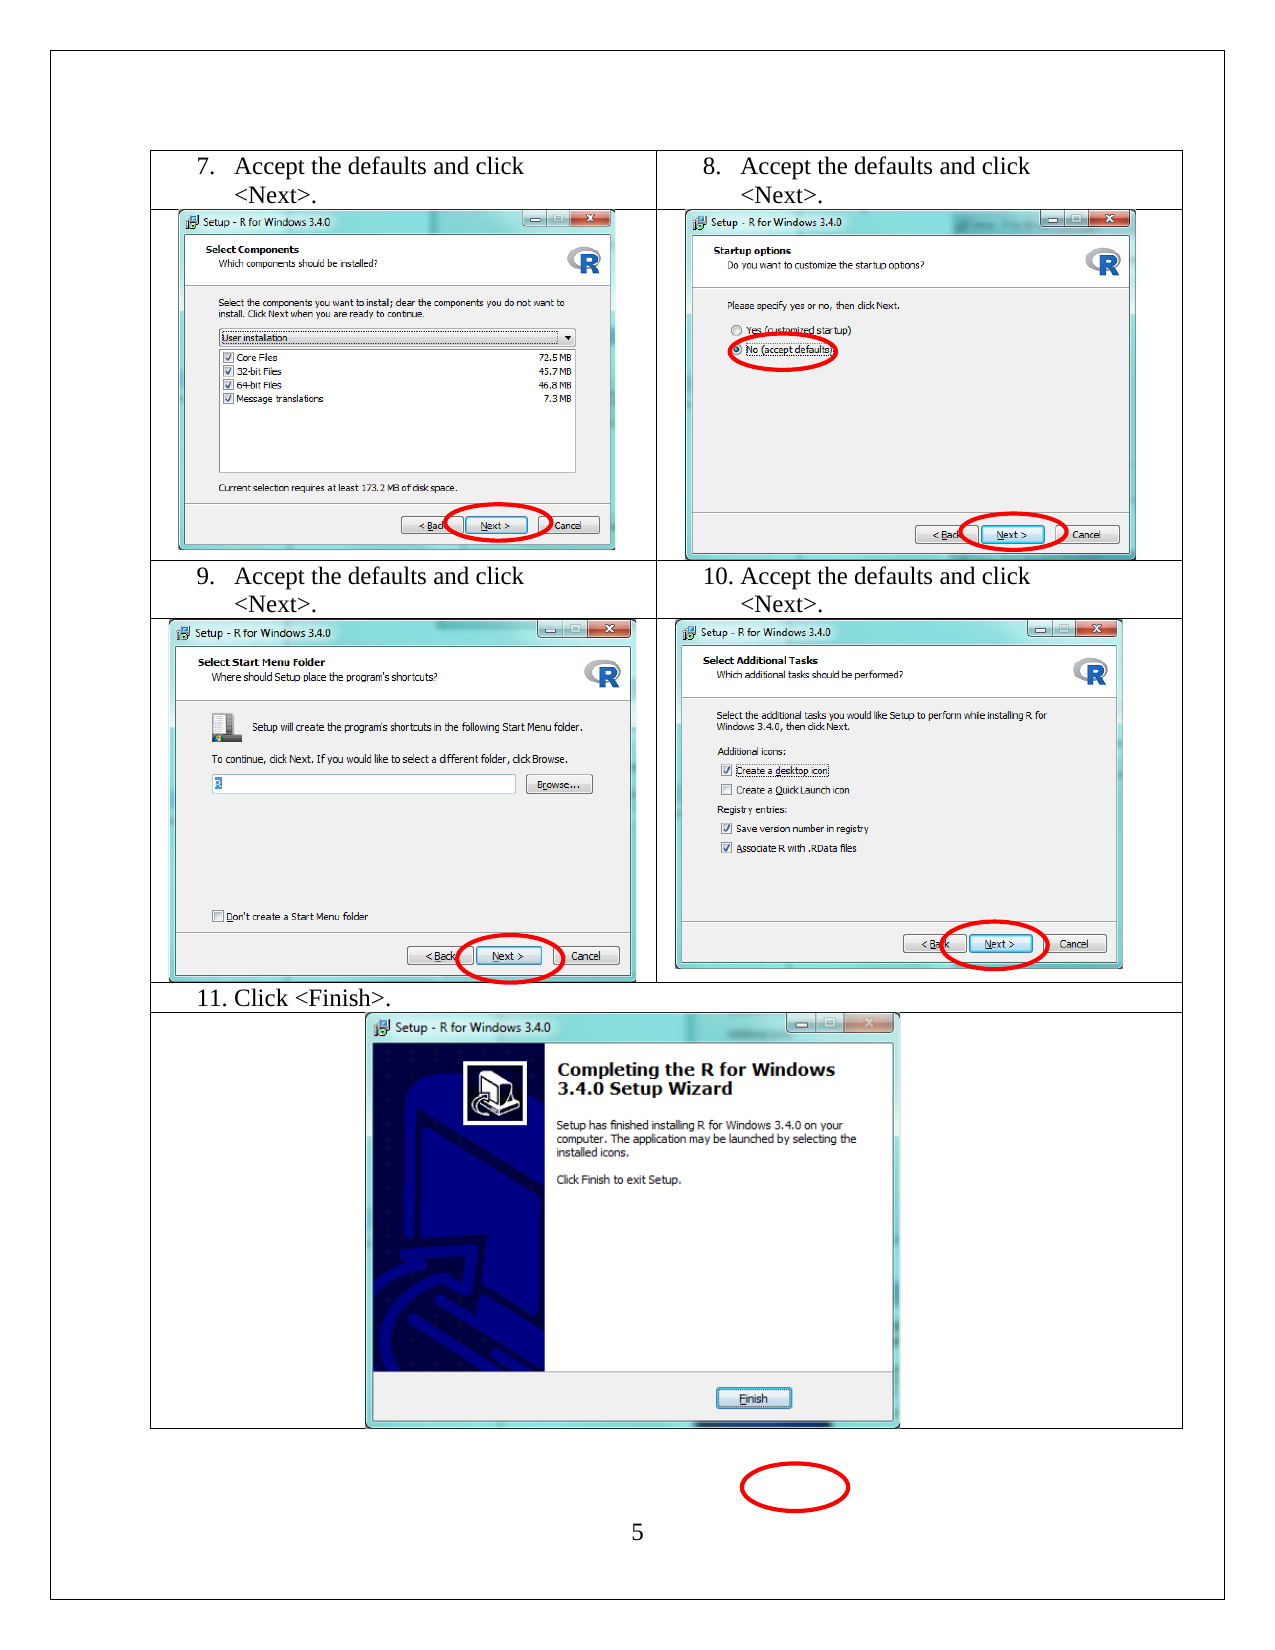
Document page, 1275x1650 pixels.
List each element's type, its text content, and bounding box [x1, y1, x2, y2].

picture [168, 619, 637, 982]
table_cell [637, 619, 656, 982]
picture [685, 209, 1136, 560]
picture [460, 938, 561, 980]
picture [675, 619, 1123, 969]
table_cell [151, 1013, 365, 1428]
table_cell [657, 619, 1182, 982]
table_cell [151, 619, 168, 982]
table_cell Click <Finish>. [151, 983, 1182, 1012]
picture [944, 924, 1045, 967]
table_cell [151, 210, 656, 560]
table_cell [1136, 210, 1182, 560]
table_cell [901, 1013, 1182, 1428]
picture [178, 209, 616, 550]
table_cell Accept the defaults and click <Next>. [657, 561, 1182, 618]
picture [365, 1012, 901, 1429]
table_header Accept the defaults and click <Next>. [151, 151, 656, 208]
table_cell [657, 210, 685, 560]
table_cell Accept the defaults and click <Next>. [151, 561, 656, 618]
table_header Accept the defaults and click <Next>. [657, 151, 1182, 208]
